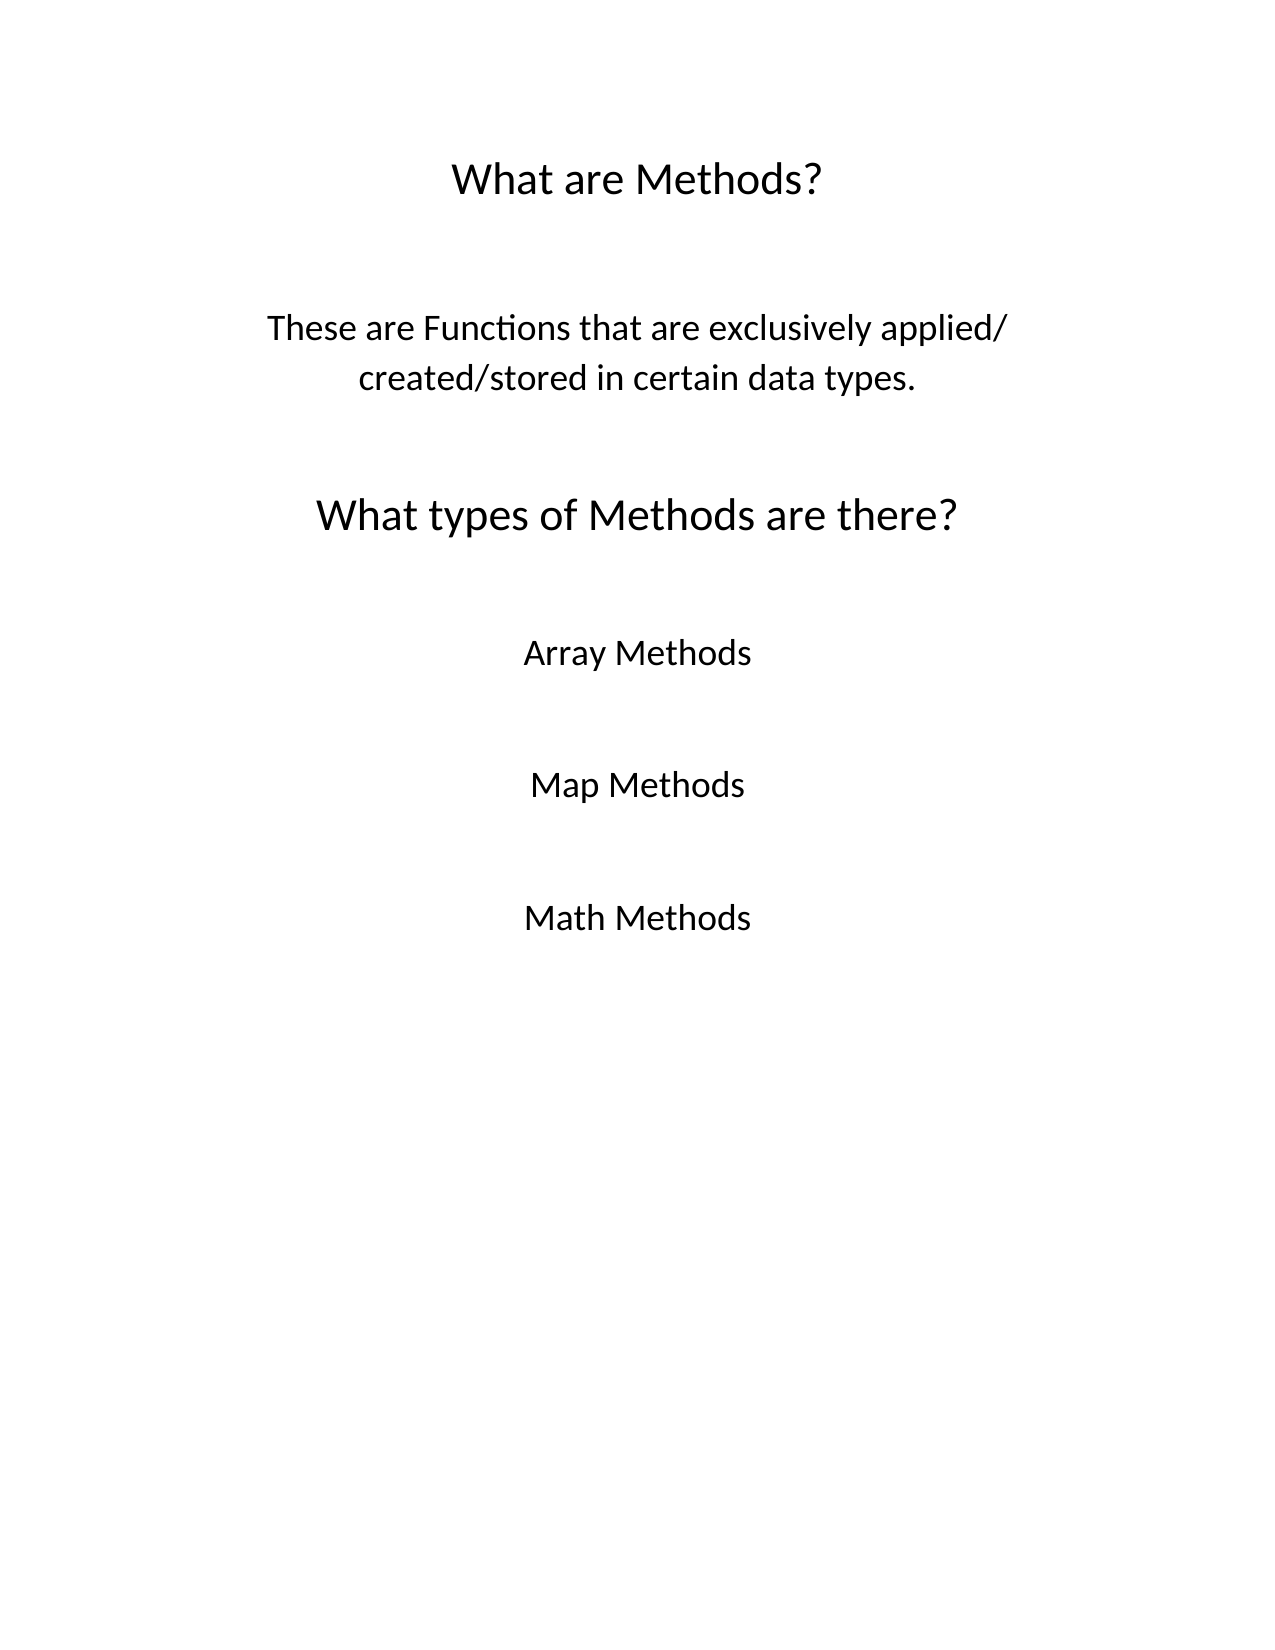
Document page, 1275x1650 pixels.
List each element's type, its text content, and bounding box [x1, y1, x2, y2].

text Map Methods [150, 761, 1125, 807]
text Array Methods [150, 629, 1125, 675]
text What are Methods? [150, 150, 1125, 206]
text Math Methods [150, 893, 1125, 939]
text These are Functions that are exclusively applied/ created/stored in certain data types. [150, 304, 1125, 399]
text What types of Methods are there? [150, 486, 1125, 542]
